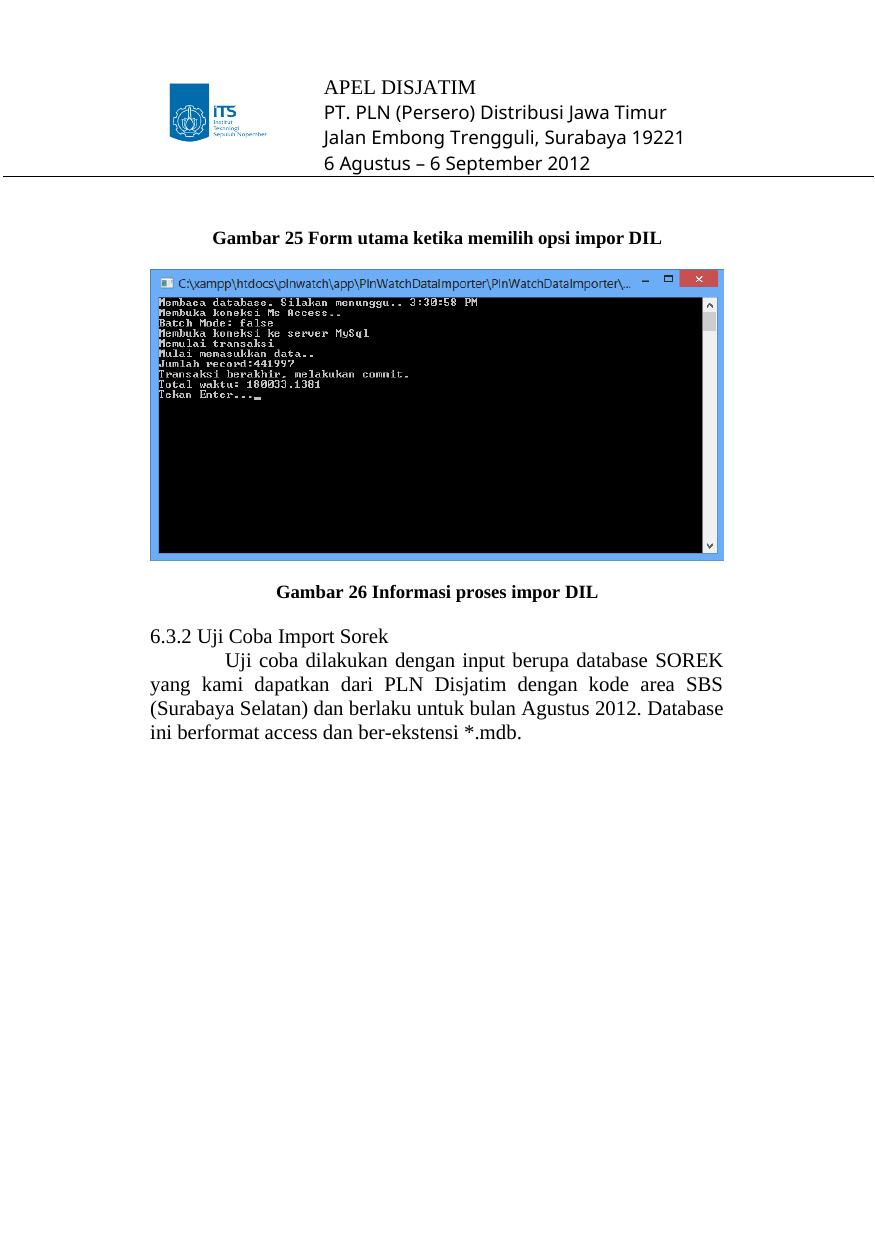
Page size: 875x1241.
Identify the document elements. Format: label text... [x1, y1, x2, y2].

picture [150, 269, 724, 561]
text Gambar 25 Form utama ketika memilih opsi impor DIL [150, 227, 724, 249]
picture [150, 74, 283, 152]
text Uji coba dilakukan dengan input berupa database SOREK yang kami dapatkan dari PLN Disjatim dengan kode area SBS (Surabaya Selatan) dan berlaku untuk bulan Agustus 2012. Database ini berformat access dan ber-ekstensi *.mdb. [150, 648, 724, 744]
subtitle 6.3.2 Uji Coba Import Sorek [150, 623, 724, 648]
text Gambar 26 Informasi proses impor DIL [150, 581, 724, 603]
